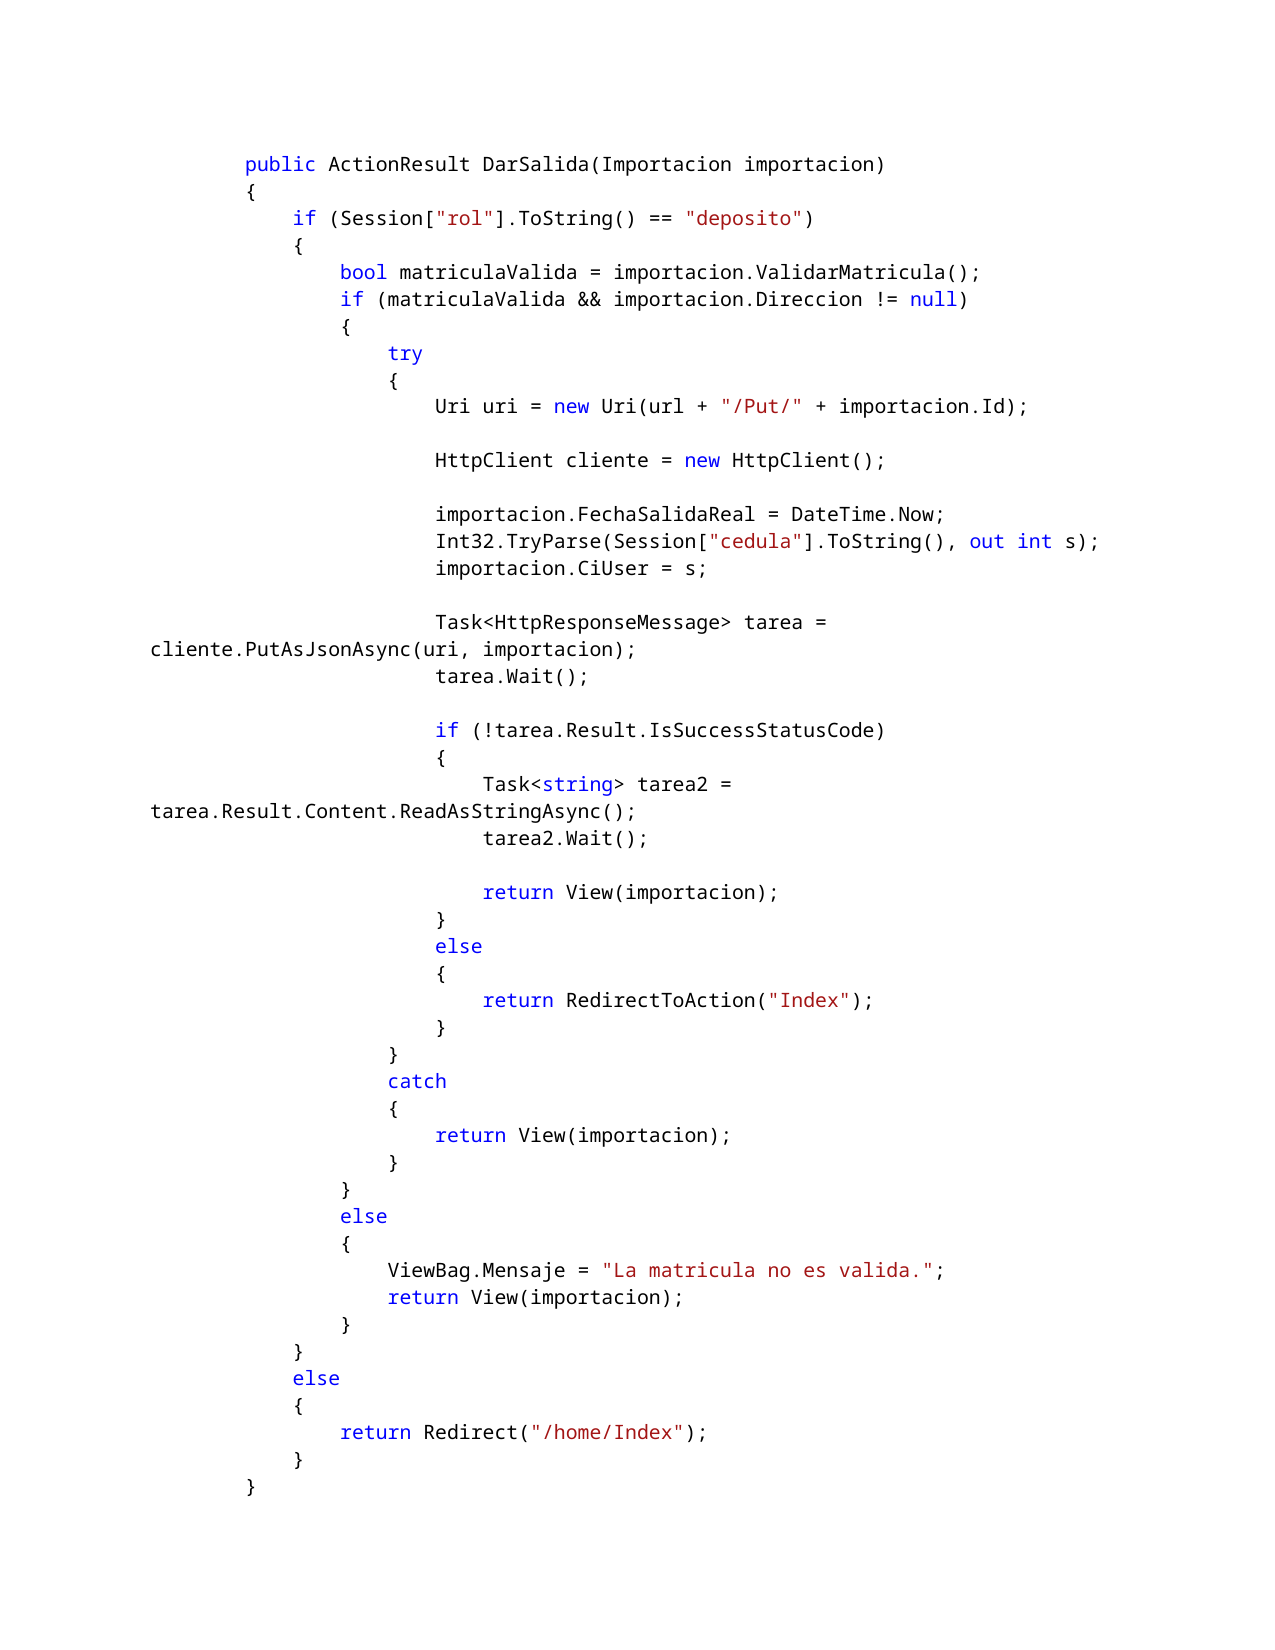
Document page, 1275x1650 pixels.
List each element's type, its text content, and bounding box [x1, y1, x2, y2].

text } [150, 1175, 1137, 1202]
text { [150, 312, 1137, 339]
text public ActionResult DarSalida(Importacion importacion) [150, 150, 1137, 177]
text Int32.TryParse(Session["cedula"].ToString(), out int s); [150, 528, 1137, 555]
text { [150, 959, 1137, 986]
text HttpClient cliente = new HttpClient(); [150, 447, 1137, 474]
text } [150, 1148, 1137, 1175]
text Uri uri = new Uri(url + "/Put/" + importacion.Id); [150, 393, 1137, 420]
text return View(importacion); [150, 878, 1137, 905]
text ViewBag.Mensaje = "La matricula no es valida."; [150, 1256, 1137, 1283]
text } [150, 1445, 1137, 1472]
text bool matriculaValida = importacion.ValidarMatricula(); [150, 258, 1137, 285]
text else [150, 1202, 1137, 1229]
text importacion.CiUser = s; [150, 555, 1137, 582]
text } [150, 1040, 1137, 1067]
text tarea.Wait(); [150, 663, 1137, 689]
text return View(importacion); [150, 1283, 1137, 1310]
text { [150, 1094, 1137, 1121]
text if (!tarea.Result.IsSuccessStatusCode) [150, 717, 1137, 743]
text Task<HttpResponseMessage> tarea = cliente.PutAsJsonAsync(uri, importacion); [150, 609, 1137, 663]
text { [150, 231, 1137, 258]
text if (Session["rol"].ToString() == "deposito") [150, 204, 1137, 231]
text return RedirectToAction("Index"); [150, 986, 1137, 1013]
text try [150, 339, 1137, 366]
text { [150, 177, 1137, 204]
text importacion.FechaSalidaReal = DateTime.Now; [150, 501, 1137, 528]
text else [150, 1364, 1137, 1391]
text return View(importacion); [150, 1121, 1137, 1148]
text { [150, 743, 1137, 771]
text } [150, 905, 1137, 932]
text { [150, 1391, 1137, 1418]
text Task<string> tarea2 = tarea.Result.Content.ReadAsStringAsync(); [150, 771, 1137, 824]
text tarea2.Wait(); [150, 824, 1137, 851]
text if (matriculaValida && importacion.Direccion != null) [150, 285, 1137, 312]
text { [150, 366, 1137, 393]
text } [150, 1472, 1137, 1499]
text } [150, 1337, 1137, 1364]
text else [150, 932, 1137, 959]
text catch [150, 1067, 1137, 1094]
text } [150, 1013, 1137, 1040]
text } [150, 1310, 1137, 1337]
text { [150, 1229, 1137, 1256]
text return Redirect("/home/Index"); [150, 1418, 1137, 1445]
